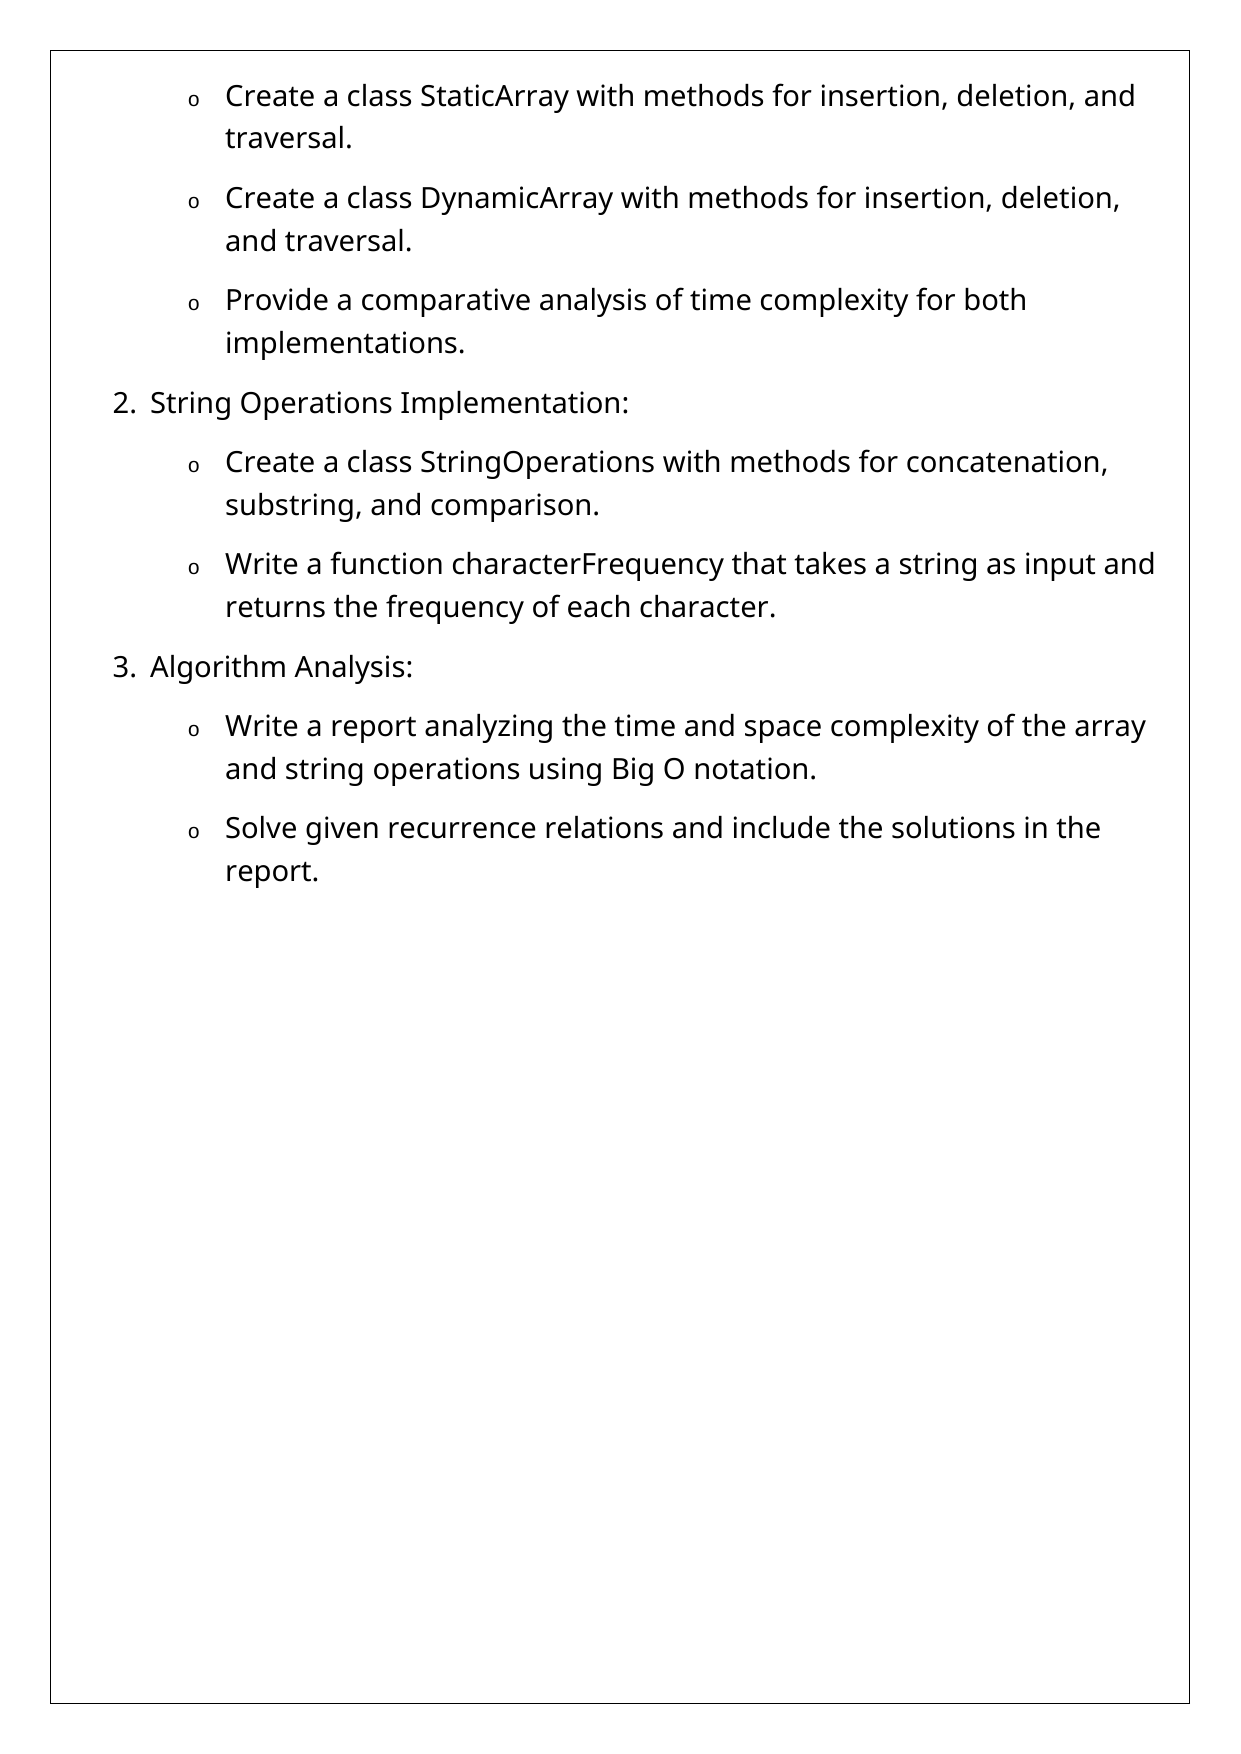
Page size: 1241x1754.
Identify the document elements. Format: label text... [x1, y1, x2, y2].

list Solve given recurrence relations and include the solutions in the report. [187, 808, 1165, 890]
list Write a function characterFrequency that takes a string as input and returns the frequency of each character. [187, 544, 1165, 626]
list Provide a comparative analysis of time complexity for both implementations. [187, 279, 1165, 362]
list String Operations Implementation: [112, 382, 1165, 422]
list Create a class DynamicArray with methods for insertion, deletion, and traversal. [187, 177, 1165, 260]
list Write a report analyzing the time and space complexity of the array and string operations using Big O notation. [187, 705, 1165, 788]
list Create a class StaticArray with methods for insertion, deletion, and traversal. [187, 75, 1165, 157]
list Algorithm Analysis: [112, 646, 1165, 686]
list Create a class StringOperations with methods for concatenation, substring, and comparison. [187, 441, 1165, 524]
